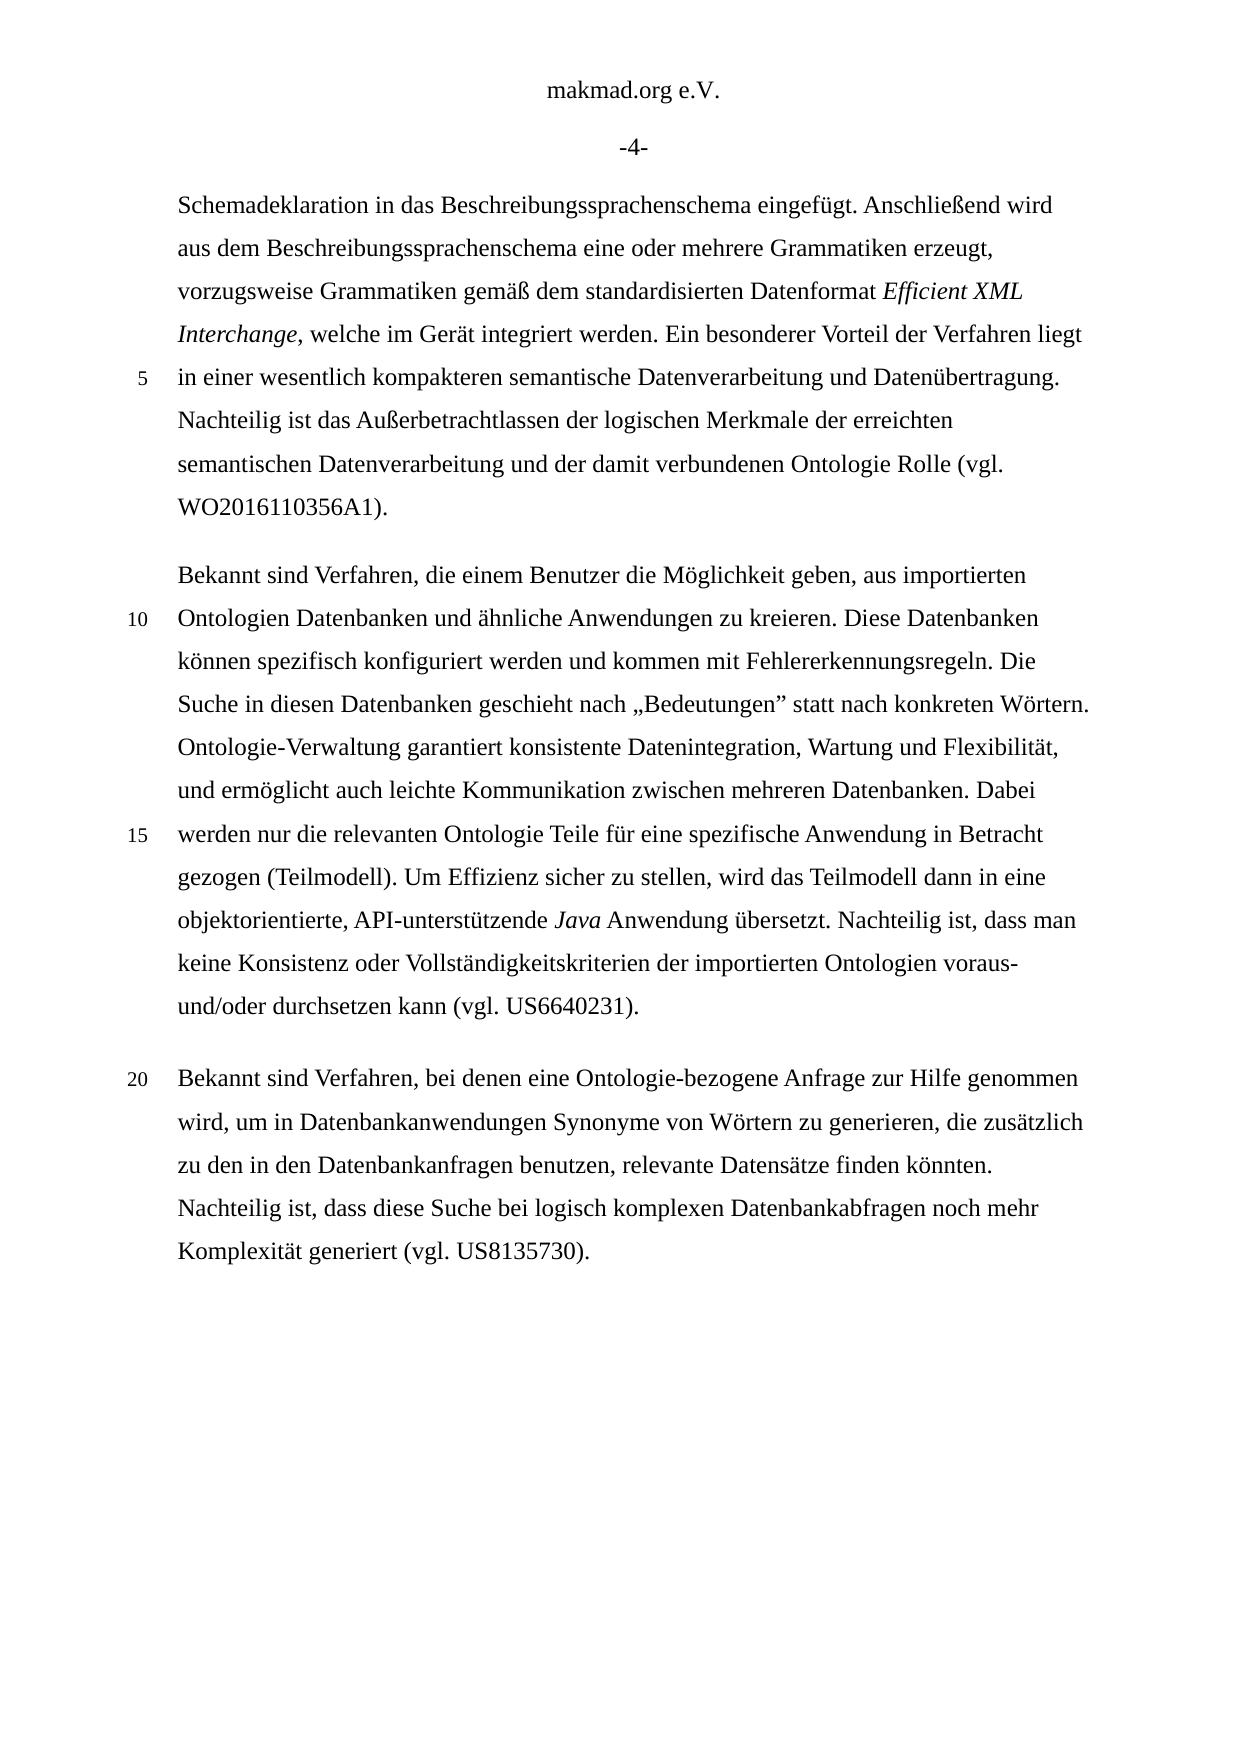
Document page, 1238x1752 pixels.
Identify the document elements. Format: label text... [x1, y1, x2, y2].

subtitle Bekannt sind Verfahren, die einem Benutzer die Möglichkeit geben, aus importierten Ontologien Datenbanken und ähnliche Anwendungen zu kreieren. Diese Datenbanken können spezifisch konfiguriert werden und kommen mit Fehlererkennungsregeln. Die Suche in diesen Datenbanken geschieht nach „Bedeutungen” statt nach konkreten Wörtern. Ontologie-Verwaltung garantiert konsistente Datenintegration, Wartung und Flexibilität, und ermöglicht auch leichte Kommunikation zwischen mehreren Datenbanken. Dabei werden nur die relevanten Ontologie Teile für eine spezifische Anwendung in Betracht gezogen (Teilmodell). Um Effizienz sicher zu stellen, wird das Teilmodell dann in eine objektorientierte, API-unterstützende Java Anwendung übersetzt. Nachteilig ist, dass man keine Konsistenz oder Vollständigkeitskriterien der importierten Ontologien voraus- und/oder durchsetzen kann (vgl. US6640231). [177, 560, 1090, 1020]
subtitle Bekannt sind Verfahren, bei denen eine Ontologie-bezogene Anfrage zur Hilfe genommen wird, um in Datenbankanwendungen Synonyme von Wörtern zu generieren, die zusätzlich zu den in den Datenbankanfragen benutzen, relevante Datensätze finden könnten. Nachteilig ist, dass diese Suche bei logisch komplexen Datenbankabfragen noch mehr Komplexität generiert (vgl. US8135730). [177, 1063, 1090, 1265]
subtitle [177, 190, 1090, 521]
